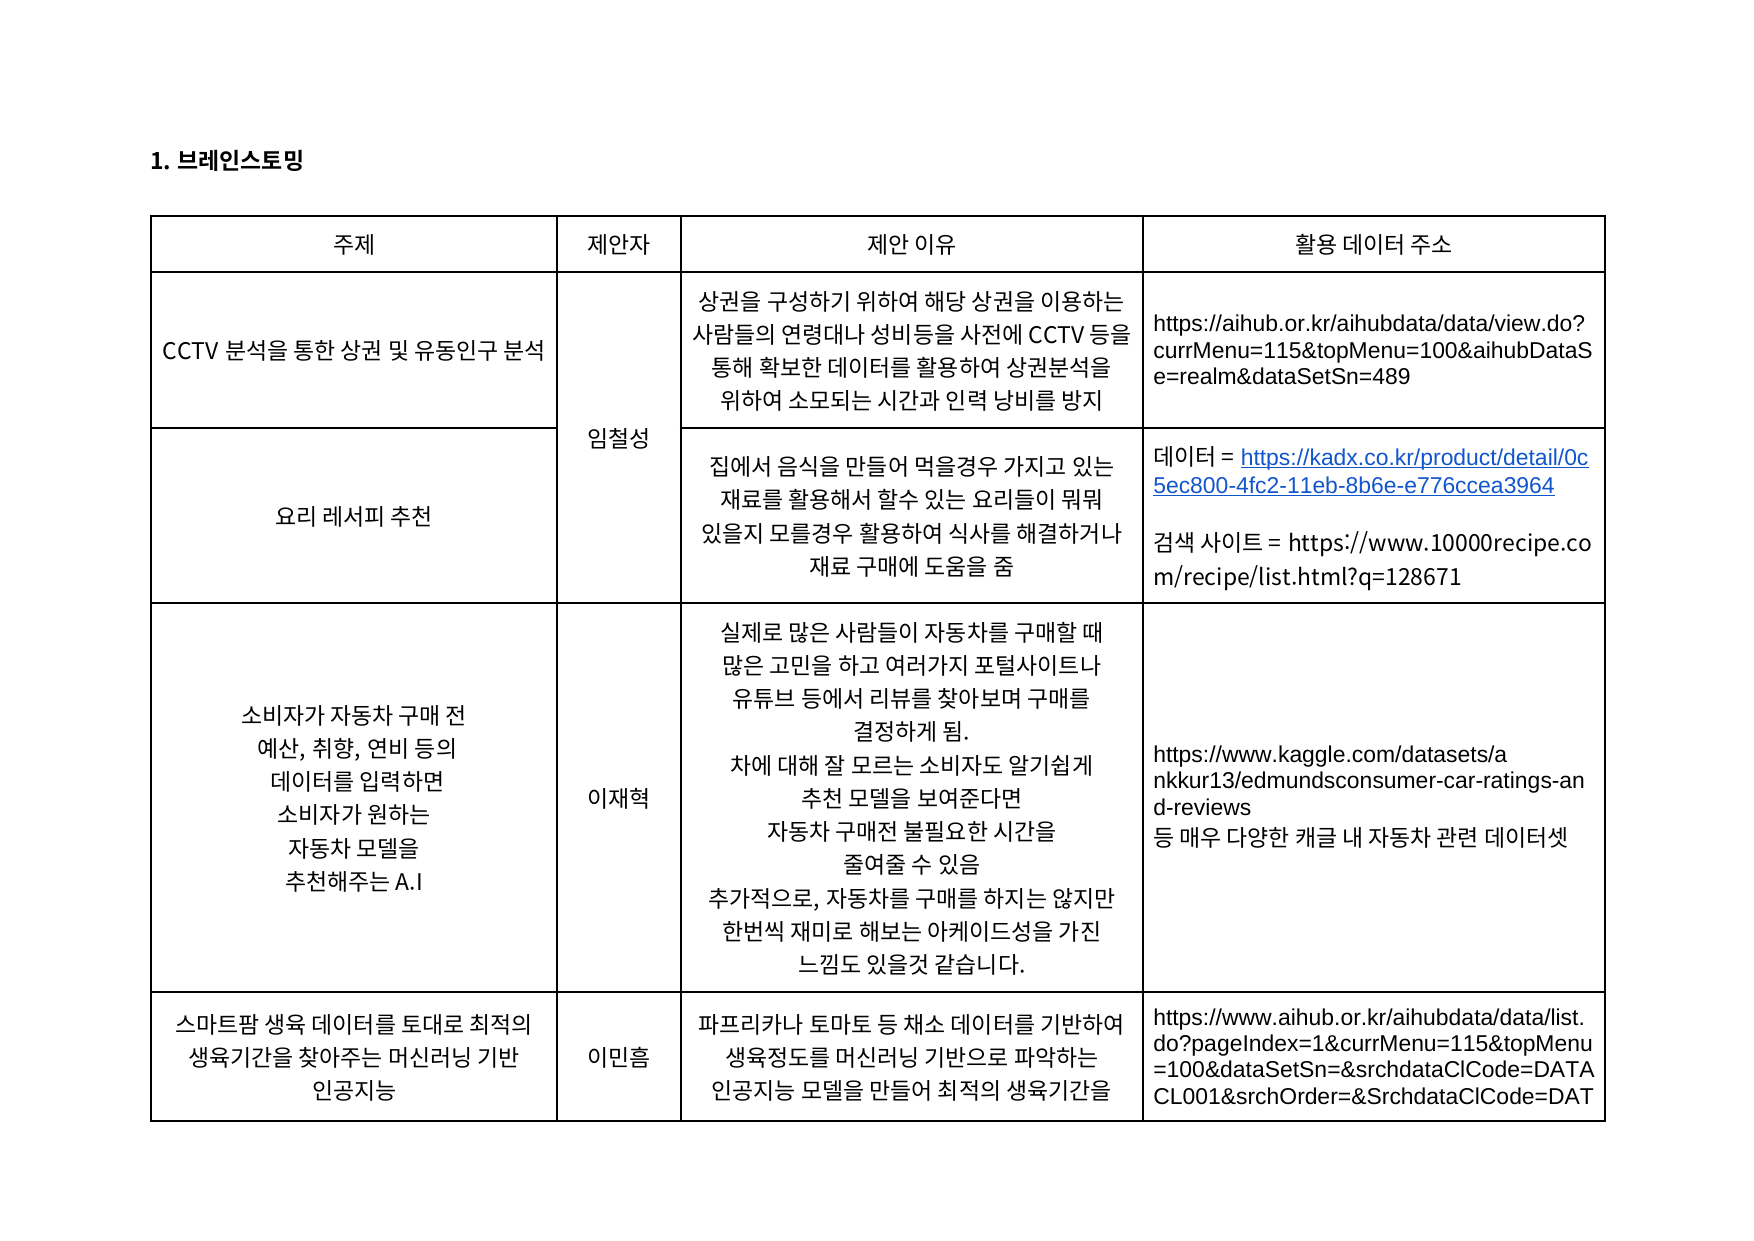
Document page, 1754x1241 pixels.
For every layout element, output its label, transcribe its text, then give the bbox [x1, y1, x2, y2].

table_cell 이민흠 [558, 993, 680, 1120]
table_cell https://www.kaggle.com/datasets/a nkkur13/edmundsconsumer-car-ratings-and-reviews 등 매우 다양한 캐글 내 자동차 관련 데이터셋 [1144, 604, 1604, 991]
table_cell 소비자가 자동차 구매 전 예산, 취향, 연비 등의 데이터를 입력하면 소비자가 원하는 자동차 모델을 추천해주는 A.I [152, 604, 556, 991]
table_cell 임철성 [558, 273, 680, 602]
table_cell https://aihub.or.kr/aihubdata/data/view.do?currMenu=115&topMenu=100&aihubDataSe=realm&dataSetSn=489 [1144, 273, 1604, 427]
table_cell 요리 레서피 추천 [152, 429, 556, 602]
table_header 주제 [152, 217, 556, 271]
table_cell 데이터 = https://kadx.co.kr/product/detail/0c5ec800-4fc2-11eb-8b6e-e776ccea3964 검색 사이트 = https://www.10000recipe.com/recipe/list.html?q=128671 [1144, 429, 1604, 602]
subtitle 1. 브레인스토밍 [150, 143, 1604, 176]
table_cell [682, 993, 1142, 1120]
table_cell 이재혁 [558, 604, 680, 991]
table_cell 집에서 음식을 만들어 먹을경우 가지고 있는 재료를 활용해서 할수 있는 요리들이 뭐뭐 있을지 모를경우 활용하여 식사를 해결하거나 재료 구매에 도움을 줌 [682, 429, 1142, 602]
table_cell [152, 993, 556, 1120]
table_cell 실제로 많은 사람들이 자동차를 구매할 때 많은 고민을 하고 여러가지 포털사이트나 유튜브 등에서 리뷰를 찾아보며 구매를 결정하게 됨. 차에 대해 잘 모르는 소비자도 알기쉽게 추천 모델을 보여준다면 자동차 구매전 불필요한 시간을 줄여줄 수 있음 추가적으로, 자동차를 구매를 하지는 않지만 한번씩 재미로 해보는 아케이드성을 가진 느낌도 있을것 같습니다. [682, 604, 1142, 991]
table_header 제안자 [558, 217, 680, 271]
table_cell CCTV 분석을 통한 상권 및 유동인구 분석 [152, 273, 556, 427]
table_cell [1144, 993, 1604, 1120]
table_cell 상권을 구성하기 위하여 해당 상권을 이용하는 사람들의 연령대나 성비등을 사전에 CCTV등을 통해 확보한 데이터를 활용하여 상권분석을 위하여 소모되는 시간과 인력 낭비를 방지 [682, 273, 1142, 427]
table_header 활용 데이터 주소 [1144, 217, 1604, 271]
table_header 제안 이유 [682, 217, 1142, 271]
